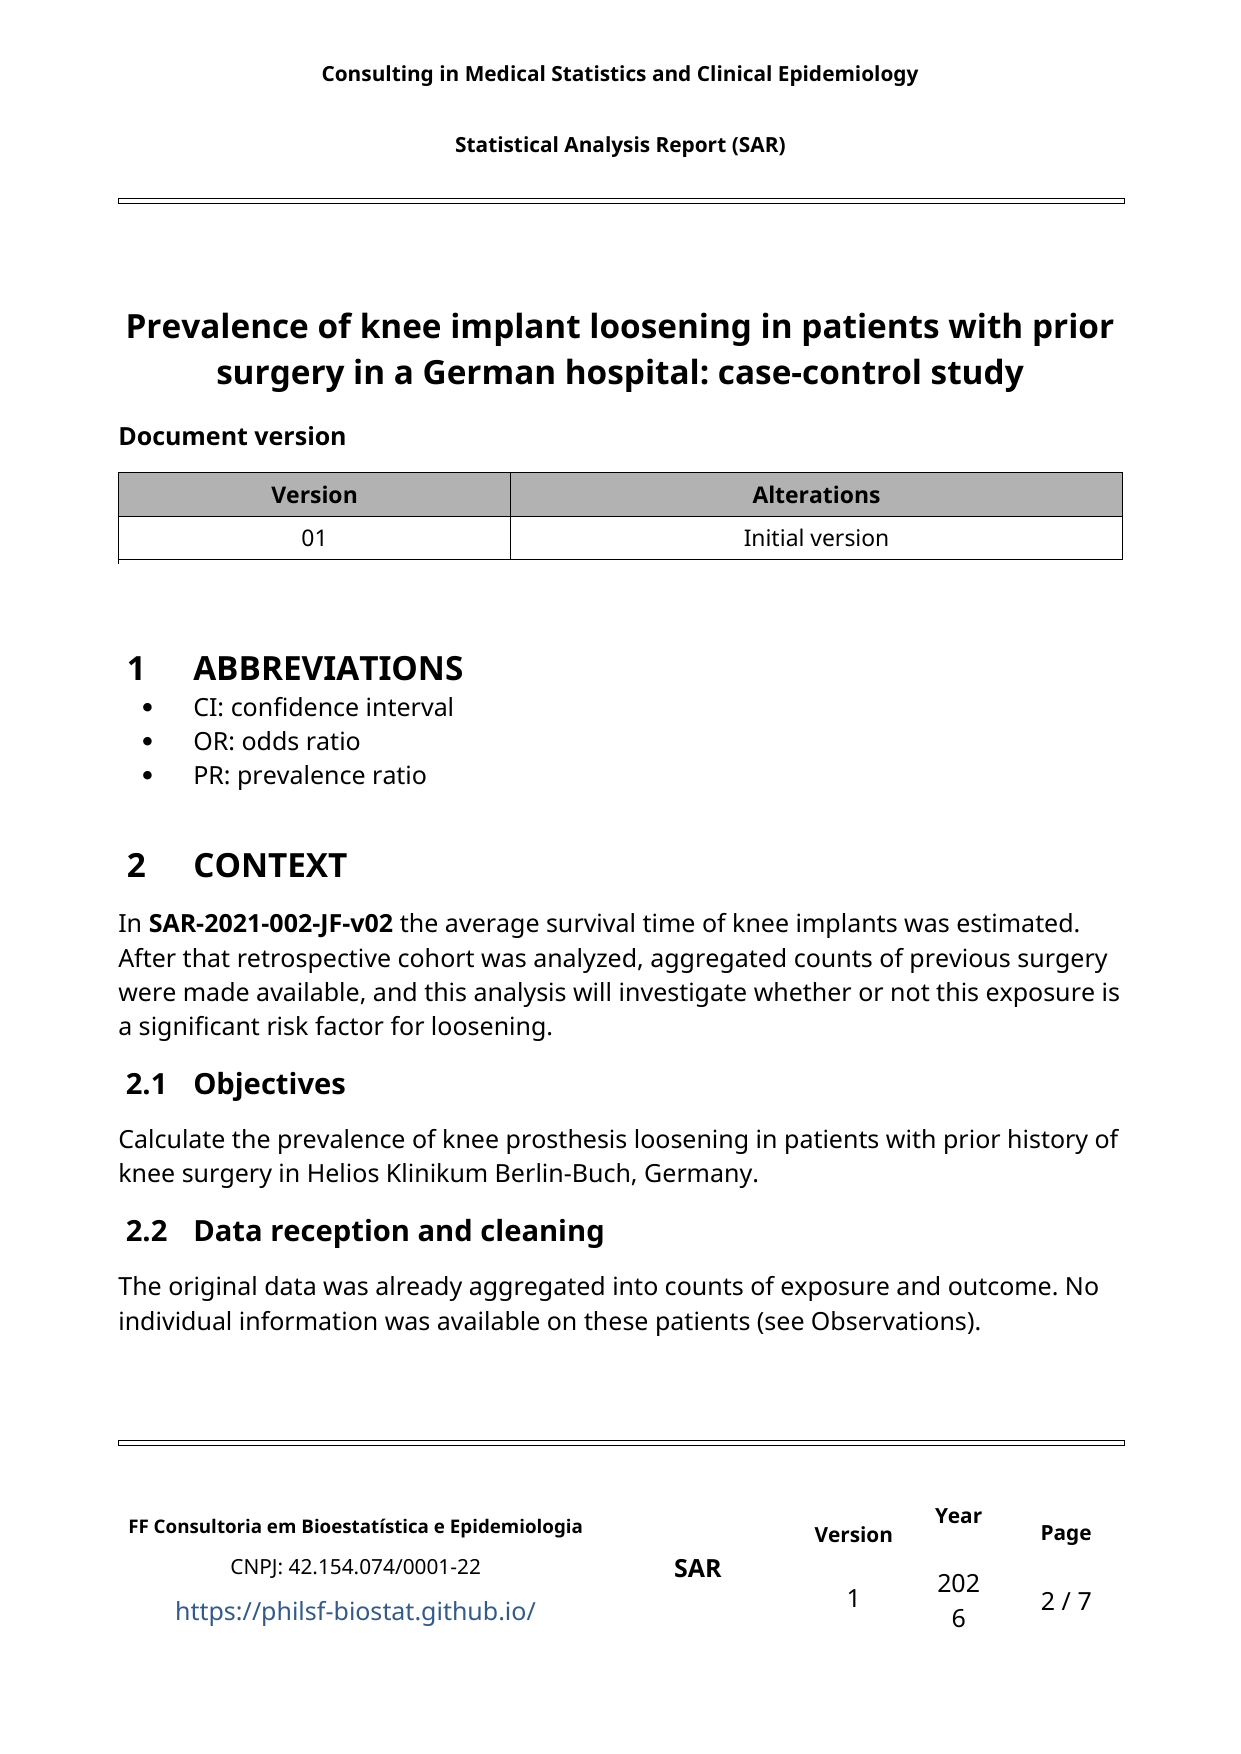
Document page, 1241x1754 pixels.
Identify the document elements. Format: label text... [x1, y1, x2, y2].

subtitle Data reception and cleaning [118, 1211, 1122, 1250]
table_header Alterations [511, 473, 1122, 516]
text Document version [118, 419, 1122, 453]
subtitle Abbreviations [118, 644, 1122, 690]
text Calculate the prevalence of knee prosthesis loosening in patients with prior history of knee surgery in Helios Klinikum Berlin-Buch, Germany. [118, 1122, 1122, 1190]
text The original data was already aggregated into counts of exposure and outcome. No individual information was available on these patients (see Observations). [118, 1269, 1122, 1337]
table_cell Initial version [511, 517, 1122, 559]
subtitle Objectives [118, 1063, 1122, 1103]
subtitle Context [118, 842, 1122, 887]
text In SAR-2021-002-JF-v02 the average survival time of knee implants was estimated. After that retrospective cohort was analyzed, aggregated counts of previous surgery were made available, and this analysis will investigate whether or not this exposure is a significant risk factor for loosening. [118, 906, 1122, 1042]
title Prevalence of knee implant loosening in patients with prior surgery in a German hospital: case-control study [118, 303, 1122, 394]
table_cell 01 [119, 517, 510, 559]
list PR: prevalence ratio [143, 758, 1122, 792]
list CI: confidence interval [143, 690, 1122, 724]
table_header Version [119, 473, 510, 516]
list OR: odds ratio [143, 724, 1122, 758]
